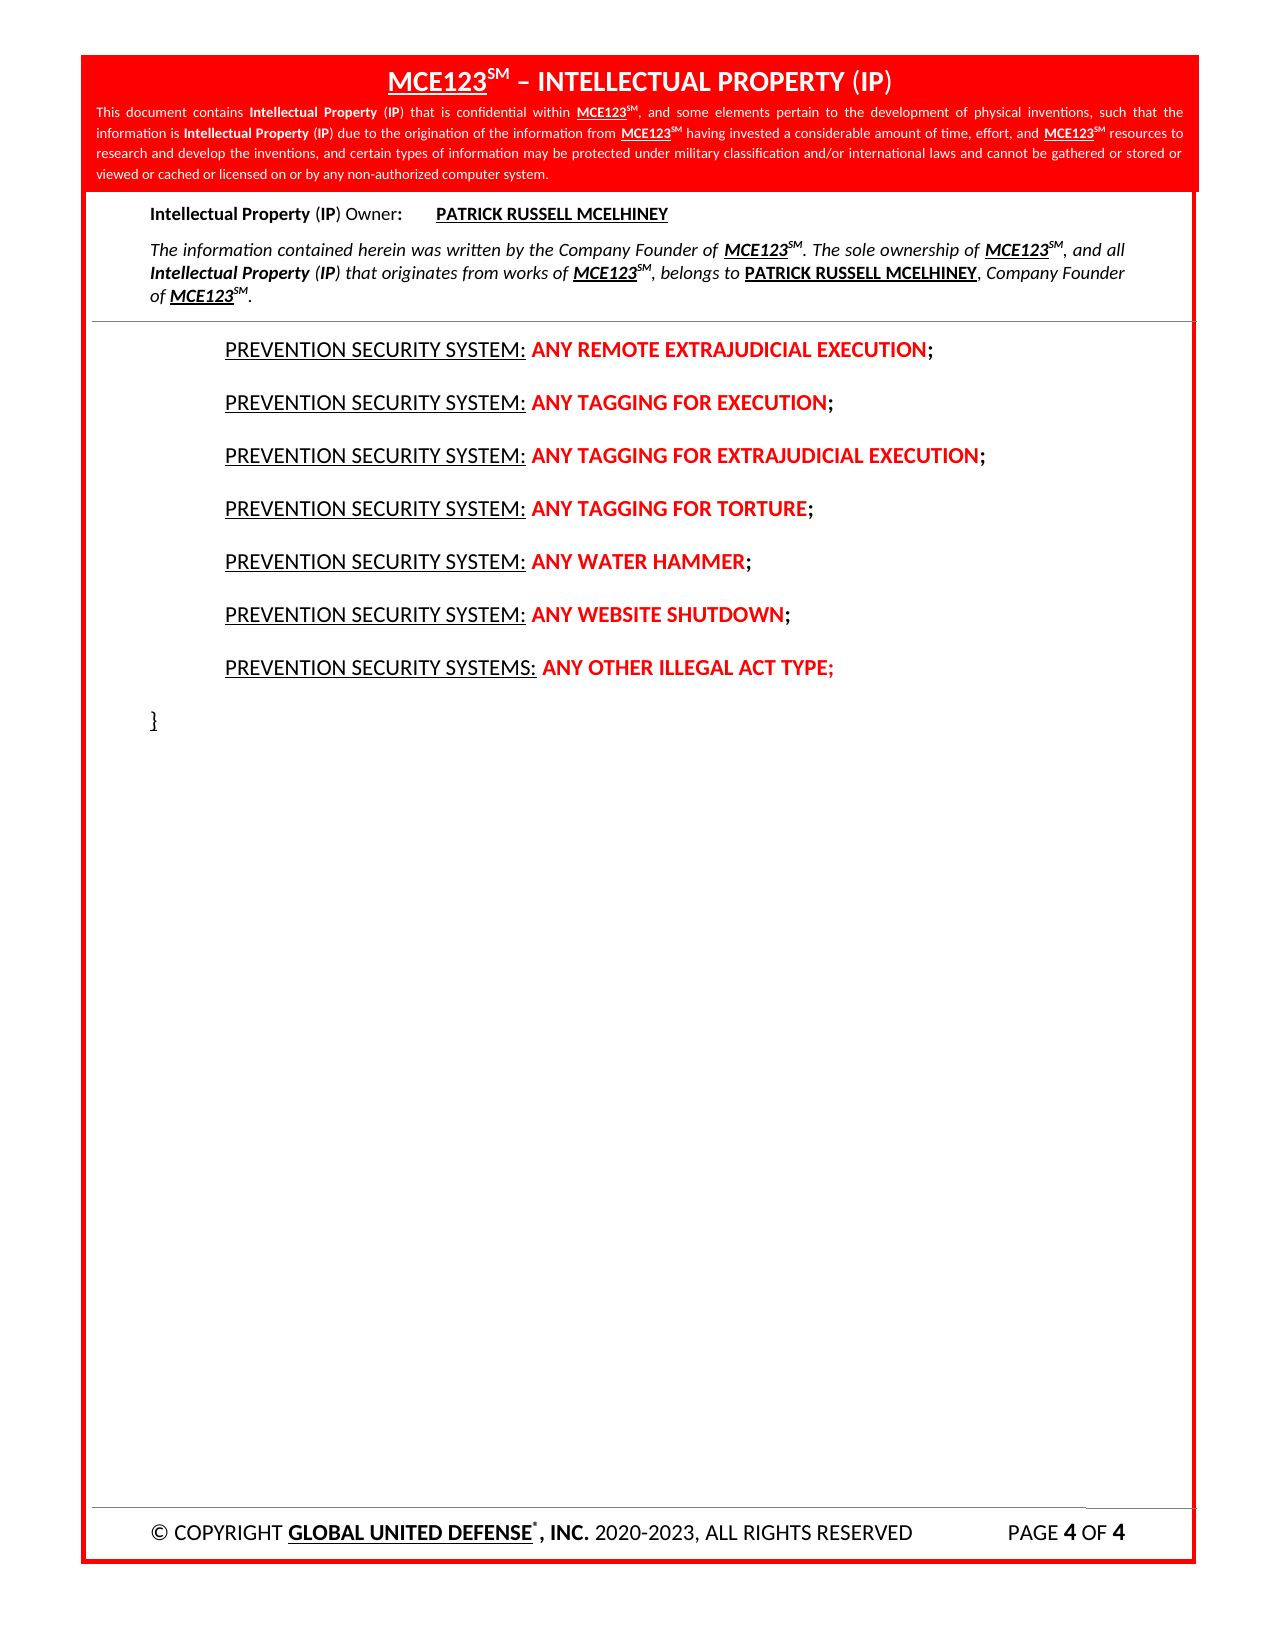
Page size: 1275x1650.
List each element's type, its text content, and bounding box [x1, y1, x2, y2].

text PREVENTION SECURITY SYSTEM: ANY TAGGING FOR EXECUTION; [187, 388, 1125, 416]
text PREVENTION SECURITY SYSTEM: ANY REMOTE EXTRAJUDICIAL EXECUTION; [187, 335, 1125, 363]
text PREVENTION SECURITY SYSTEM: ANY TAGGING FOR TORTURE; [187, 494, 1125, 522]
text PREVENTION SECURITY SYSTEM: ANY WATER HAMMER; [187, 547, 1125, 575]
text } [150, 706, 1125, 734]
text PREVENTION SECURITY SYSTEMS: ANY OTHER ILLEGAL ACT TYPE; [187, 653, 1125, 681]
text PREVENTION SECURITY SYSTEM: ANY TAGGING FOR EXTRAJUDICIAL EXECUTION; [187, 441, 1125, 469]
text PREVENTION SECURITY SYSTEM: ANY WEBSITE SHUTDOWN; [187, 600, 1125, 628]
